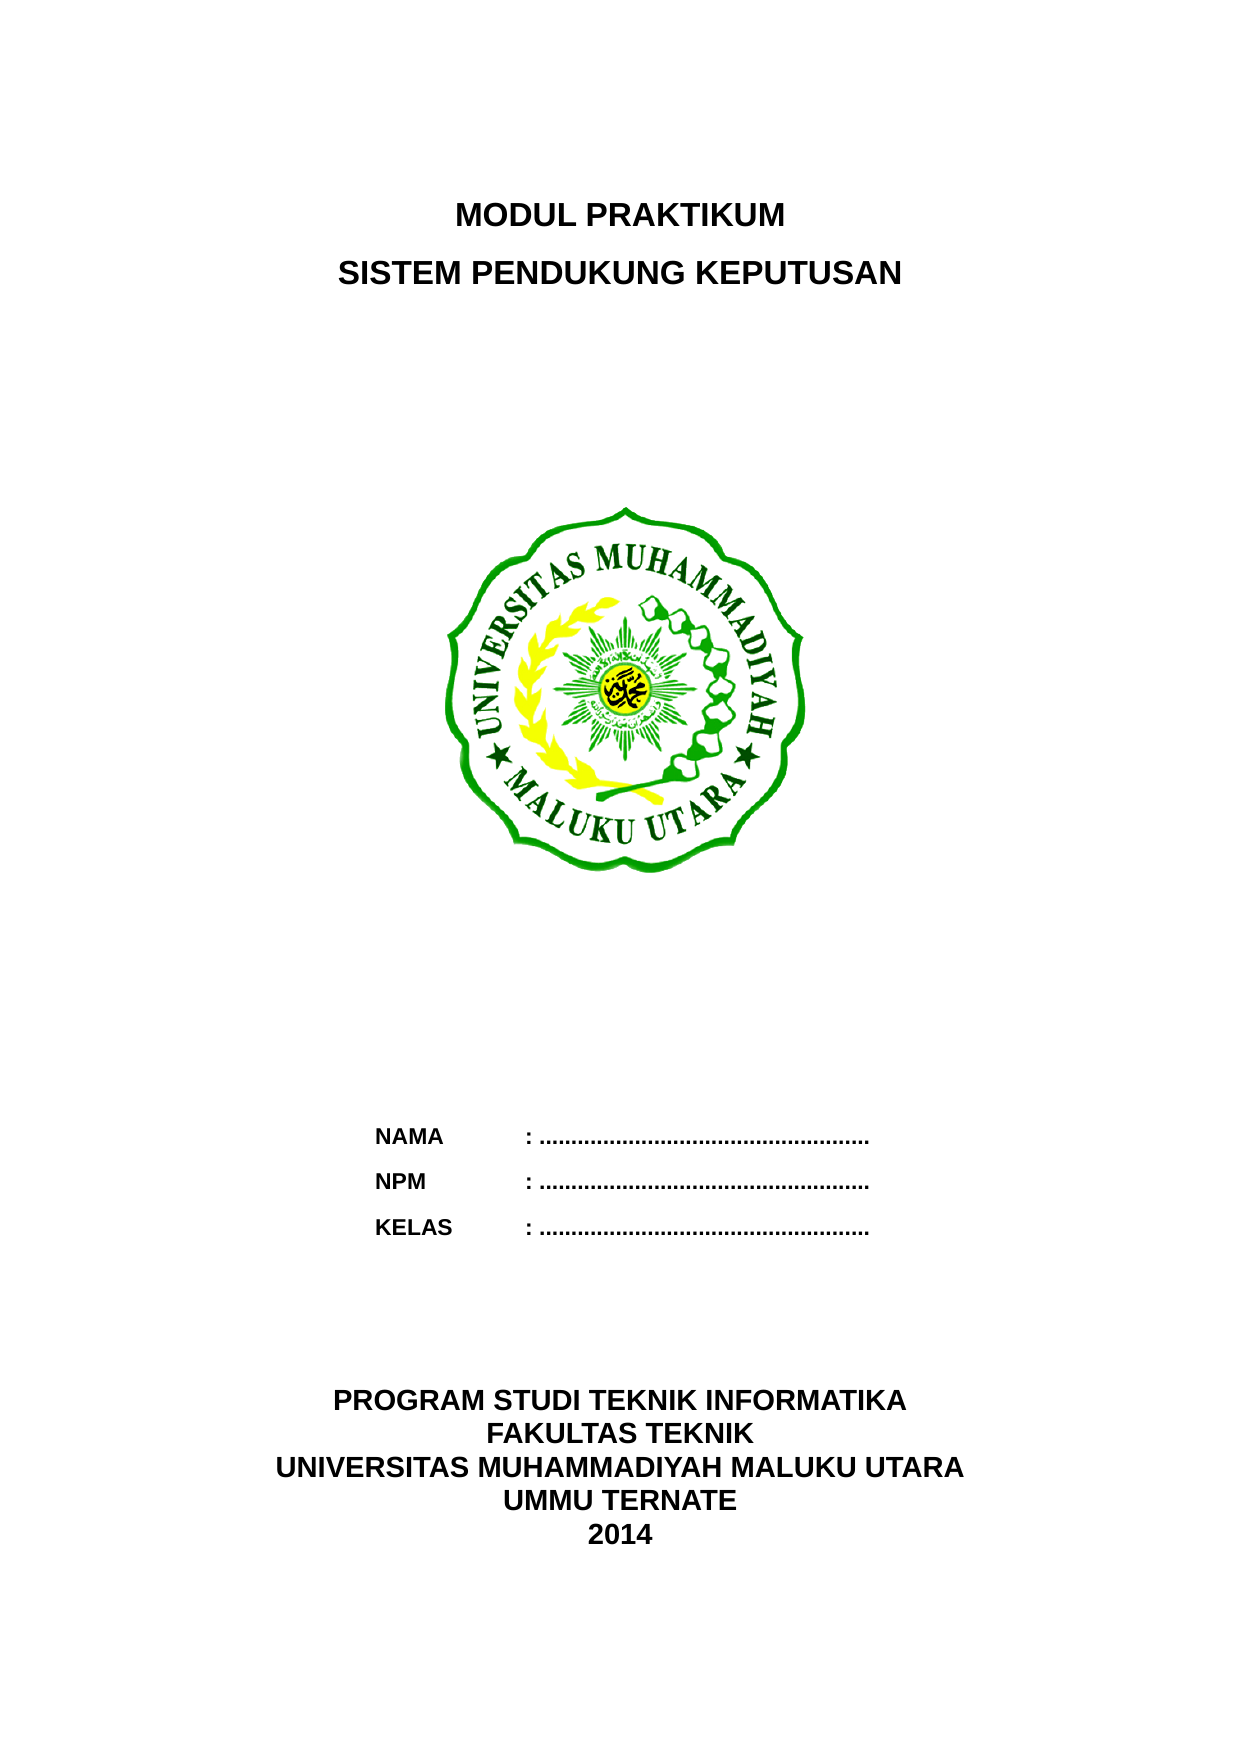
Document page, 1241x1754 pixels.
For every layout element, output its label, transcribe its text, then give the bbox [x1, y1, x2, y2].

text UNIVERSITAS MUHAMMADIYAH MALUKU UTARA [150, 1450, 1090, 1483]
text NAMA : .................................................... [150, 1123, 1090, 1149]
text UMMU TERNATE [150, 1483, 1090, 1517]
text MODUL PRAKTIKUM [150, 195, 1090, 233]
text NPM : .................................................... [150, 1168, 1090, 1195]
text SISTEM PENDUKUNG KEPUTUSAN [150, 253, 1090, 292]
text PROGRAM STUDI TEKNIK INFORMATIKA [150, 1383, 1090, 1416]
text KELAS : .................................................... [150, 1213, 1090, 1240]
picture [418, 489, 832, 901]
text 2014 [150, 1517, 1090, 1550]
text FAKULTAS TEKNIK [150, 1416, 1090, 1450]
